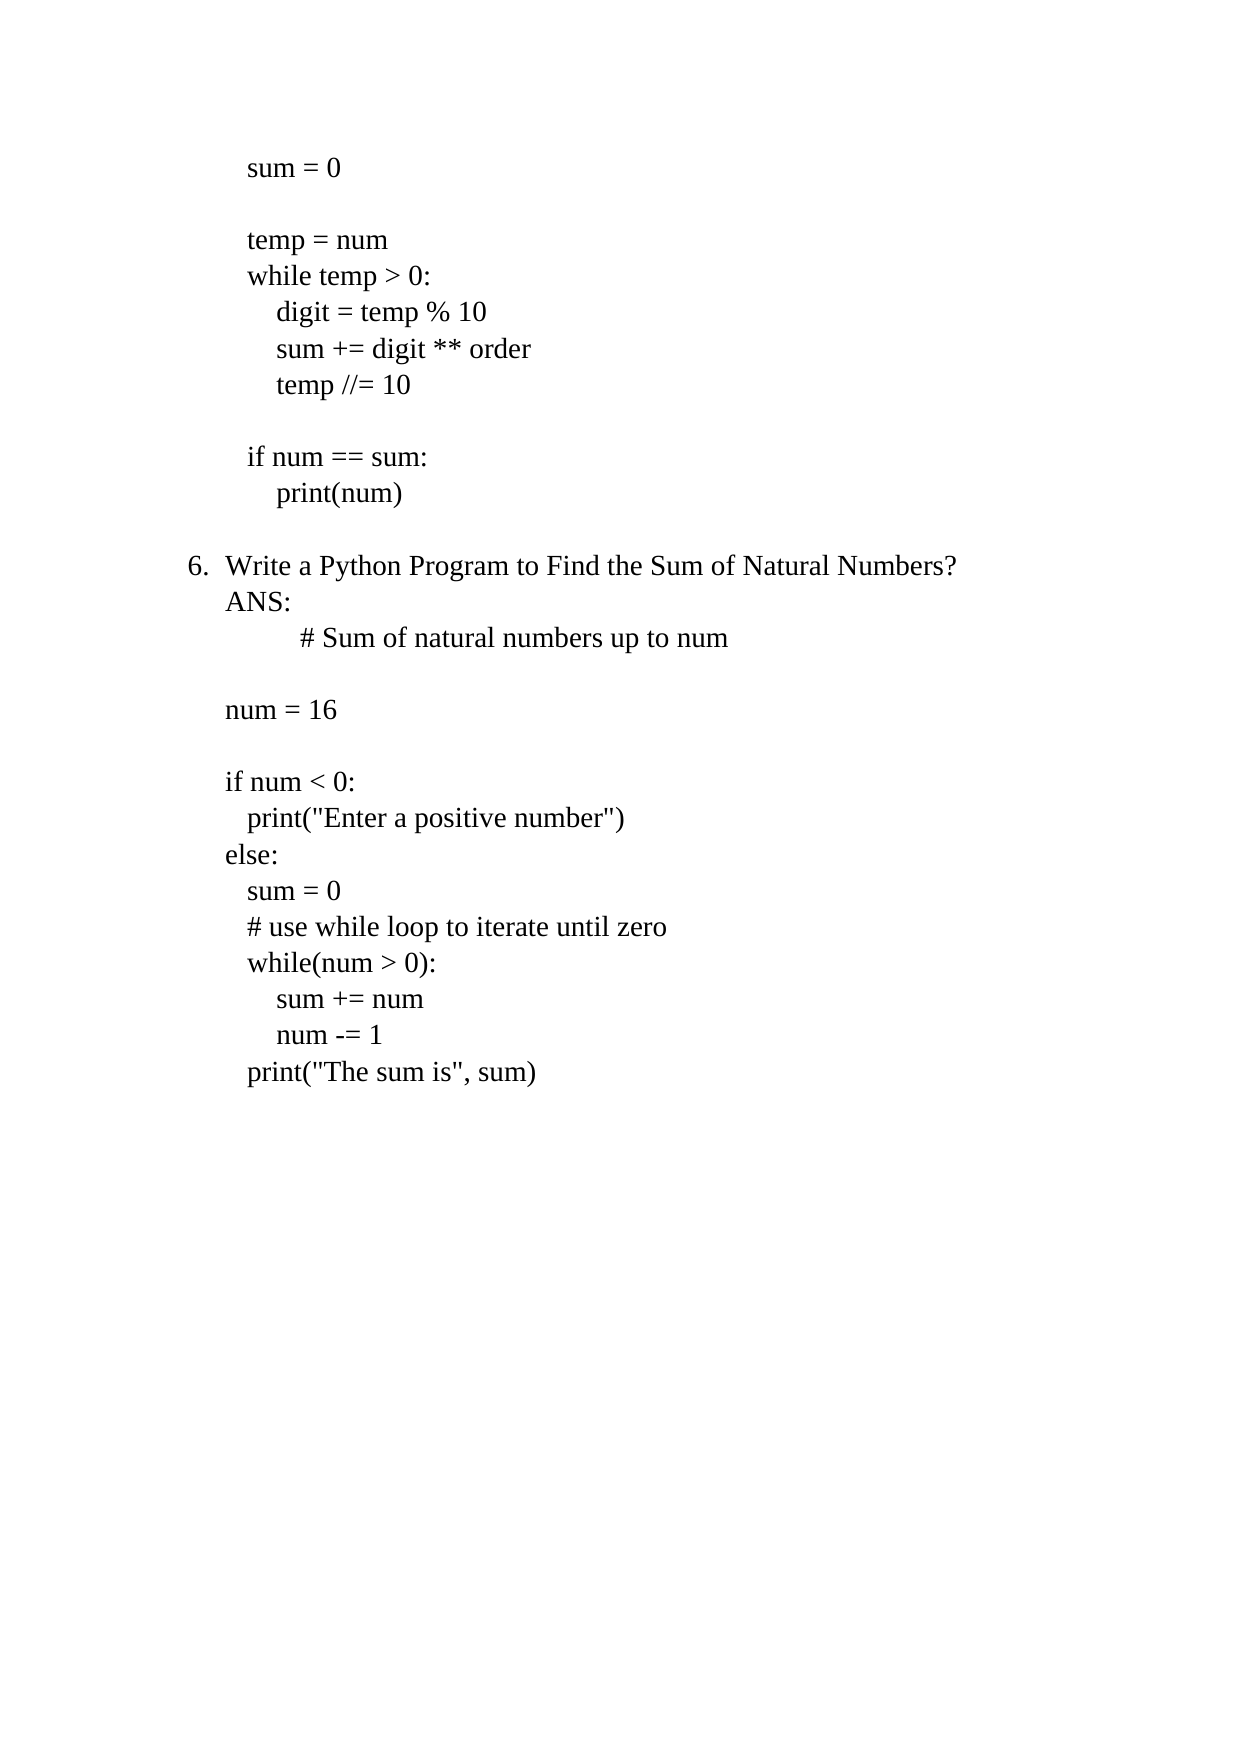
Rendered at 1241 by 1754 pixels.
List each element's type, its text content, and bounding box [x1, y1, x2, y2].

list if num < 0: [225, 764, 1090, 798]
list sum = 0 [225, 873, 1090, 906]
list num -= 1 [225, 1017, 1090, 1051]
list # use while loop to iterate until zero [225, 909, 1090, 943]
list while temp > 0: [225, 258, 1090, 292]
list print("Enter a positive number") [225, 801, 1090, 834]
list while(num > 0): [225, 945, 1090, 979]
list if num == sum: [225, 439, 1090, 473]
list digit = temp % 10 [225, 294, 1090, 328]
list num = 16 [225, 692, 1090, 726]
list ANS: [225, 584, 1090, 617]
list print(num) [225, 475, 1090, 509]
list else: [225, 837, 1090, 870]
list print("The sum is", sum) [225, 1054, 1090, 1087]
list temp //= 10 [225, 367, 1090, 400]
list temp = num [225, 222, 1090, 256]
list sum = 0 [225, 150, 1090, 183]
list sum += num [225, 981, 1090, 1015]
list sum += digit ** order [225, 331, 1090, 364]
list Write a Python Program to Find the Sum of Natural Numbers? [187, 548, 1090, 581]
list # Sum of natural numbers up to num [225, 620, 1090, 653]
